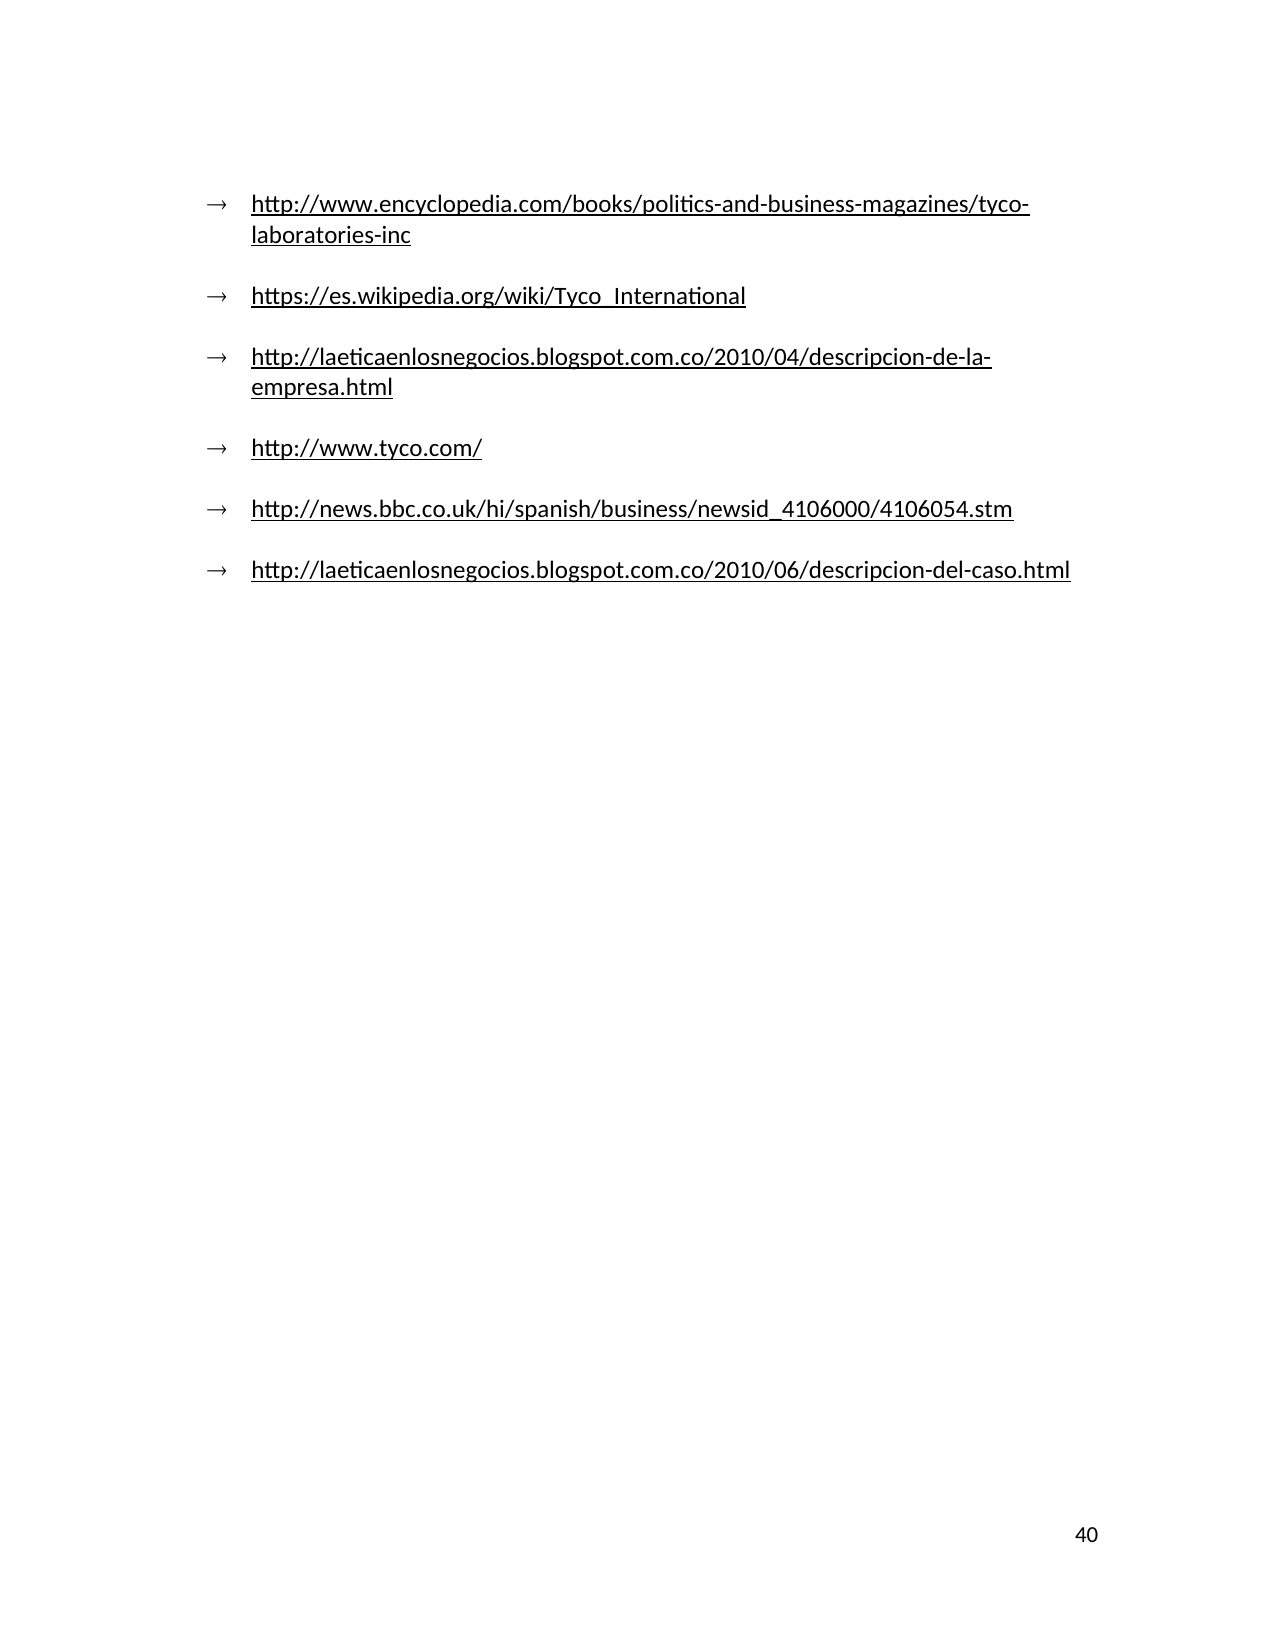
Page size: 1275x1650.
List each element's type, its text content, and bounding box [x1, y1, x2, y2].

list http://www.encyclopedia.com/books/politics-and-business-magazines/tyco-laboratories-inc [207, 188, 1098, 249]
list http://laeticaenlosnegocios.blogspot.com.co/2010/06/descripcion-del-caso.html [207, 554, 1098, 585]
list http://news.bbc.co.uk/hi/spanish/business/newsid_4106000/4106054.stm [207, 493, 1098, 524]
list https://es.wikipedia.org/wiki/Tyco_International [207, 280, 1098, 310]
list http://www.tyco.com/ [207, 432, 1098, 463]
list http://laeticaenlosnegocios.blogspot.com.co/2010/04/descripcion-de-la-empresa.html [207, 341, 1098, 402]
